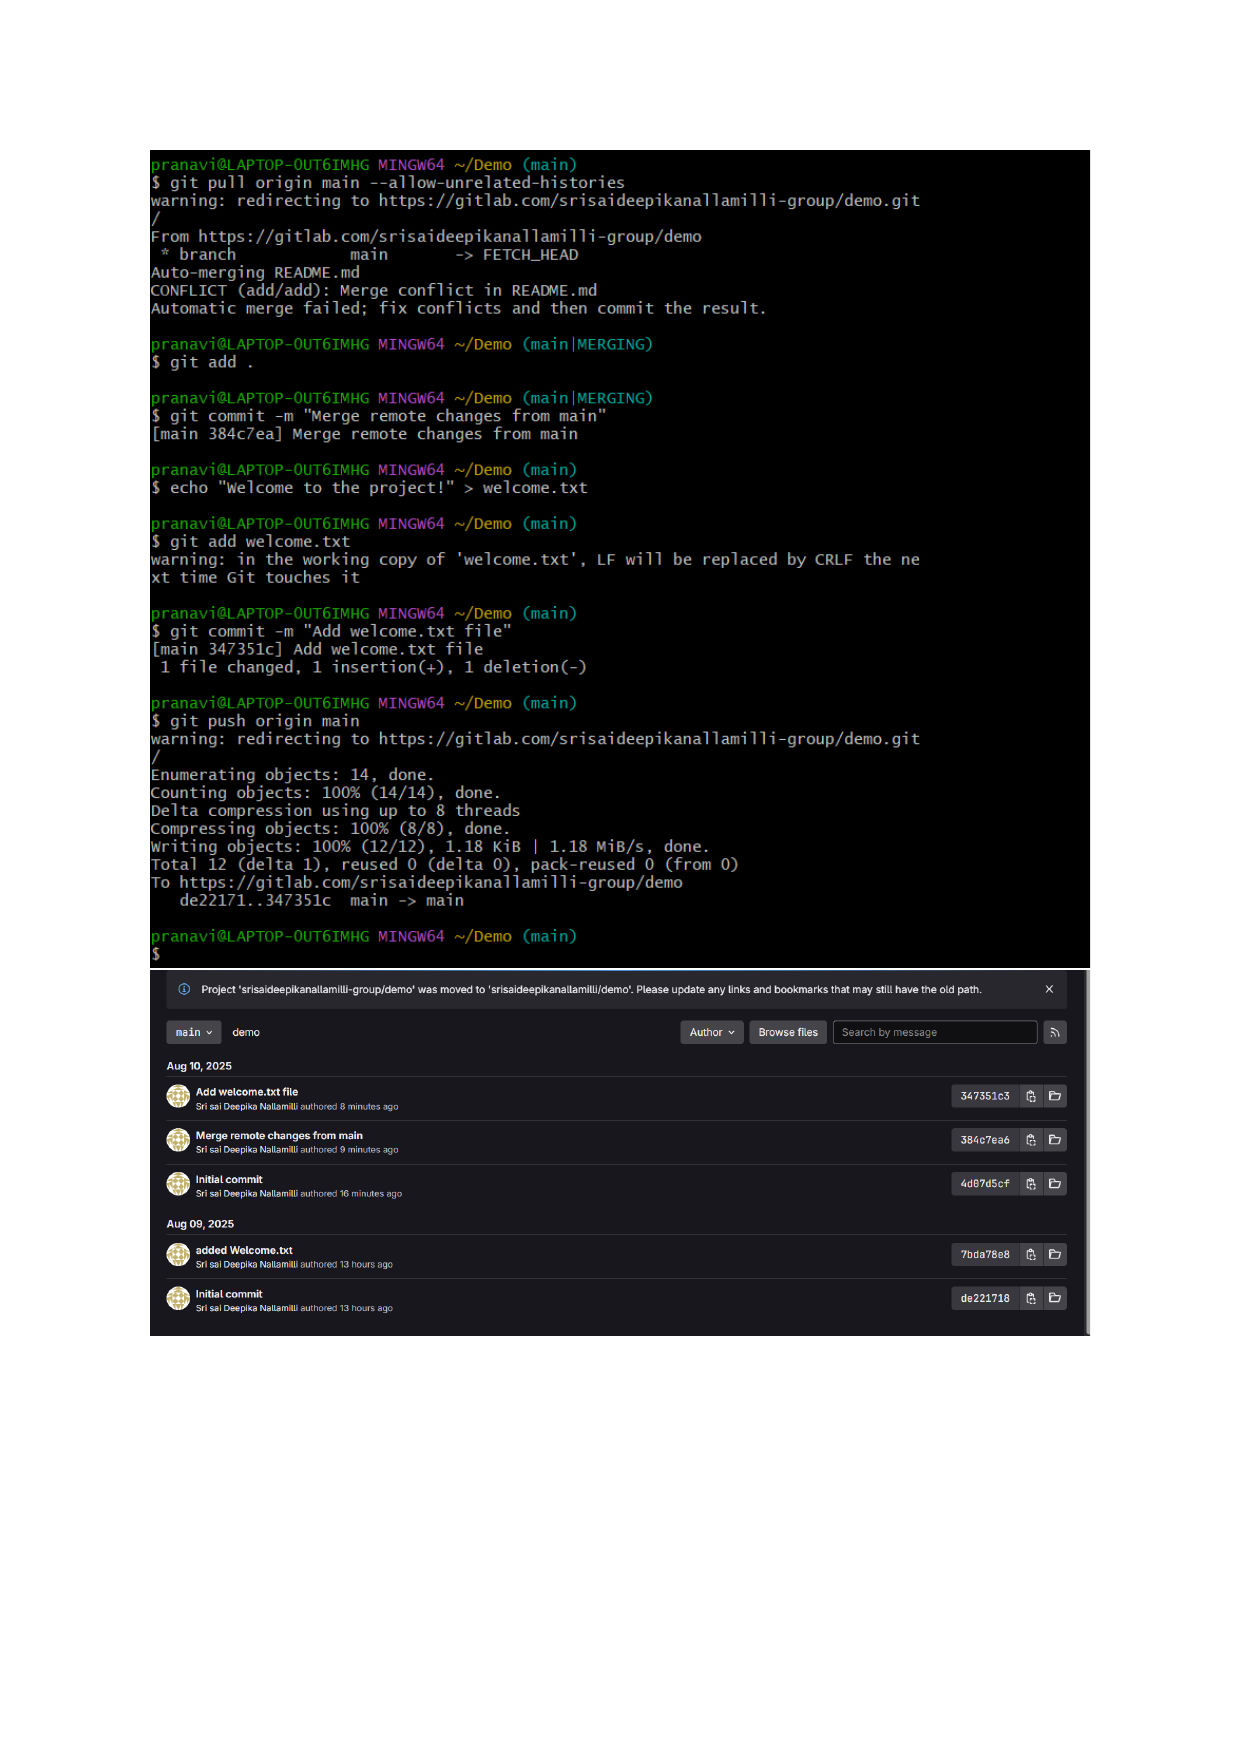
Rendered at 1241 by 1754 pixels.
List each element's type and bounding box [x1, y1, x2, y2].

picture [150, 970, 1091, 1336]
picture [150, 150, 1091, 968]
